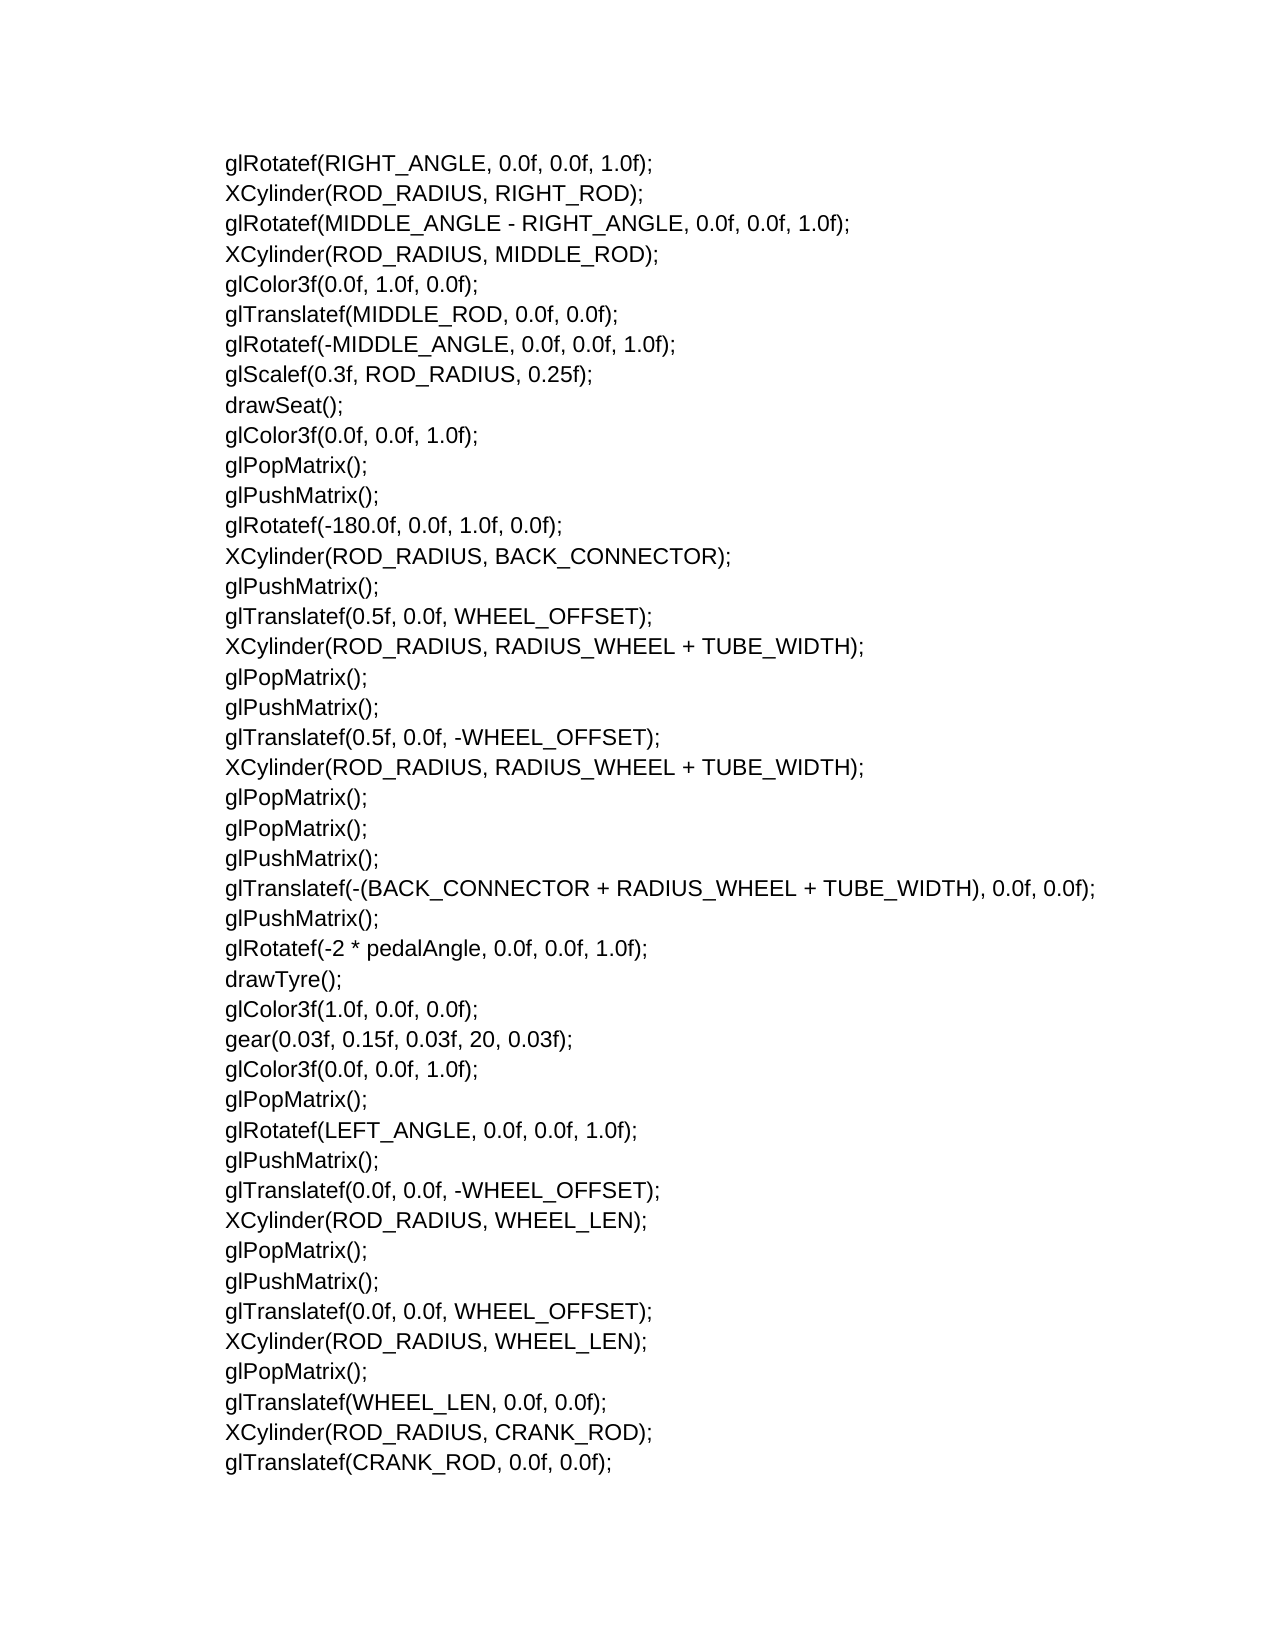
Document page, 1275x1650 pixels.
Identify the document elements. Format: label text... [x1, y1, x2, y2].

text glPushMatrix(); [150, 1268, 1125, 1294]
text glPushMatrix(); [150, 1147, 1125, 1173]
text glPushMatrix(); [150, 573, 1125, 599]
text glColor3f(0.0f, 0.0f, 1.0f); [150, 422, 1125, 448]
text XCylinder(ROD_RADIUS, WHEEL_LEN); [150, 1207, 1125, 1234]
text XCylinder(ROD_RADIUS, BACK_CONNECTOR); [150, 543, 1125, 569]
text glRotatef(MIDDLE_ANGLE - RIGHT_ANGLE, 0.0f, 0.0f, 1.0f); [150, 210, 1125, 237]
text glPopMatrix(); [150, 1358, 1125, 1385]
text glRotatef(RIGHT_ANGLE, 0.0f, 0.0f, 1.0f); [150, 150, 1125, 176]
text glRotatef(LEFT_ANGLE, 0.0f, 0.0f, 1.0f); [150, 1117, 1125, 1143]
text glTranslatef(CRANK_ROD, 0.0f, 0.0f); [150, 1449, 1125, 1475]
text glColor3f(0.0f, 0.0f, 1.0f); [150, 1056, 1125, 1083]
text XCylinder(ROD_RADIUS, WHEEL_LEN); [150, 1328, 1125, 1354]
text glPopMatrix(); [150, 1237, 1125, 1264]
text drawTyre(); [150, 966, 1125, 992]
text glPopMatrix(); [150, 814, 1125, 841]
text glPushMatrix(); [150, 845, 1125, 871]
text XCylinder(ROD_RADIUS, CRANK_ROD); [150, 1419, 1125, 1445]
text glPushMatrix(); [150, 905, 1125, 932]
text XCylinder(ROD_RADIUS, RADIUS_WHEEL + TUBE_WIDTH); [150, 633, 1125, 660]
text glTranslatef(MIDDLE_ROD, 0.0f, 0.0f); [150, 301, 1125, 327]
text glPopMatrix(); [150, 1086, 1125, 1113]
text glTranslatef(0.0f, 0.0f, WHEEL_OFFSET); [150, 1298, 1125, 1324]
text glColor3f(1.0f, 0.0f, 0.0f); [150, 996, 1125, 1022]
text glPushMatrix(); [150, 482, 1125, 509]
text glTranslatef(0.5f, 0.0f, WHEEL_OFFSET); [150, 603, 1125, 629]
text glTranslatef(0.0f, 0.0f, -WHEEL_OFFSET); [150, 1177, 1125, 1203]
text glTranslatef(0.5f, 0.0f, -WHEEL_OFFSET); [150, 724, 1125, 750]
text glPopMatrix(); [150, 784, 1125, 811]
text XCylinder(ROD_RADIUS, MIDDLE_ROD); [150, 241, 1125, 267]
text glPopMatrix(); [150, 663, 1125, 690]
text glScalef(0.3f, ROD_RADIUS, 0.25f); [150, 361, 1125, 388]
text glRotatef(-180.0f, 0.0f, 1.0f, 0.0f); [150, 512, 1125, 539]
text drawSeat(); [150, 392, 1125, 418]
text XCylinder(ROD_RADIUS, RIGHT_ROD); [150, 180, 1125, 207]
text gear(0.03f, 0.15f, 0.03f, 20, 0.03f); [150, 1026, 1125, 1052]
text glRotatef(-2 * pedalAngle, 0.0f, 0.0f, 1.0f); [150, 935, 1125, 962]
text glTranslatef(WHEEL_LEN, 0.0f, 0.0f); [150, 1388, 1125, 1415]
text glPushMatrix(); [150, 694, 1125, 720]
text XCylinder(ROD_RADIUS, RADIUS_WHEEL + TUBE_WIDTH); [150, 754, 1125, 781]
text glPopMatrix(); [150, 452, 1125, 478]
text glColor3f(0.0f, 1.0f, 0.0f); [150, 271, 1125, 297]
text glTranslatef(-(BACK_CONNECTOR + RADIUS_WHEEL + TUBE_WIDTH), 0.0f, 0.0f); [150, 875, 1125, 901]
text glRotatef(-MIDDLE_ANGLE, 0.0f, 0.0f, 1.0f); [150, 331, 1125, 358]
